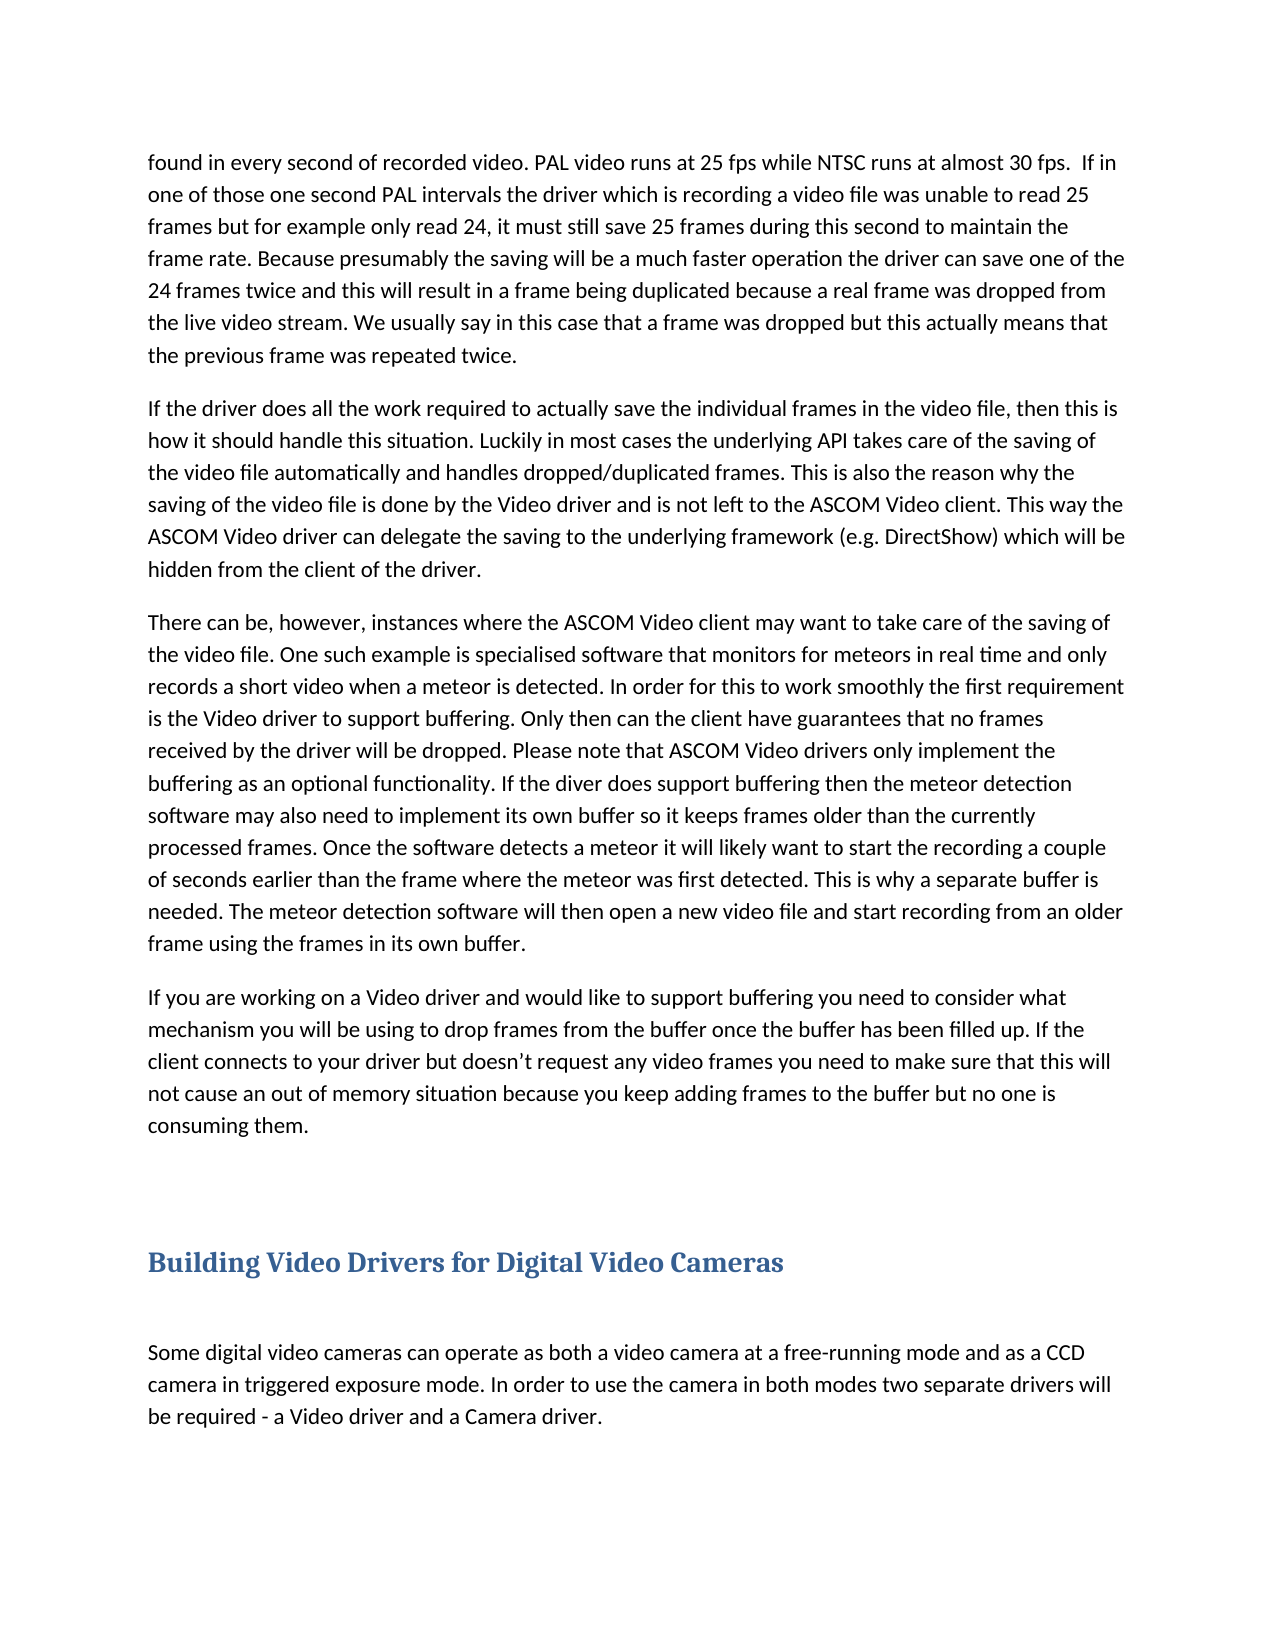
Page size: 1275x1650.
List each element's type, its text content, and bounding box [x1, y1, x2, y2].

subtitle Building Video Drivers for Digital Video Cameras [148, 1247, 1127, 1280]
text If the driver does all the work required to actually save the individual frames in the video file, then this is how it should handle this situation. Luckily in most cases the underlying API takes care of the saving of the video file automatically and handles dropped/duplicated frames. This is also the reason why the saving of the video file is done by the Video driver and is not left to the ASCOM Video client. This way the ASCOM Video driver can delegate the saving to the underlying framework (e.g. DirectShow) which will be hidden from the client of the driver. [148, 394, 1127, 583]
text Some digital video cameras can operate as both a video camera at a free-running mode and as a CCD camera in triggered exposure mode. In order to use the camera in both modes two separate drivers will be required - a Video driver and a Camera driver. [148, 1338, 1127, 1431]
text There can be, however, instances where the ASCOM Video client may want to take care of the saving of the video file. One such example is specialised software that monitors for meteors in real time and only records a short video when a meteor is detected. In order for this to work smoothly the first requirement is the Video driver to support buffering. Only then can the client have guarantees that no frames received by the driver will be dropped. Please note that ASCOM Video drivers only implement the buffering as an optional functionality. If the diver does support buffering then the meteor detection software may also need to implement its own buffer so it keeps frames older than the currently processed frames. Once the software detects a meteor it will likely want to start the recording a couple of seconds earlier than the frame where the meteor was first detected. This is why a separate buffer is needed. The meteor detection software will then open a new video file and start recording from an older frame using the frames in its own buffer. [148, 608, 1127, 958]
text If you are working on a Video driver and would like to support buffering you need to consider what mechanism you will be using to drop frames from the buffer once the buffer has been filled up. If the client connects to your driver but doesn’t request any video frames you need to make sure that this will not cause an out of memory situation because you keep adding frames to the buffer but no one is consuming them. [148, 983, 1127, 1139]
